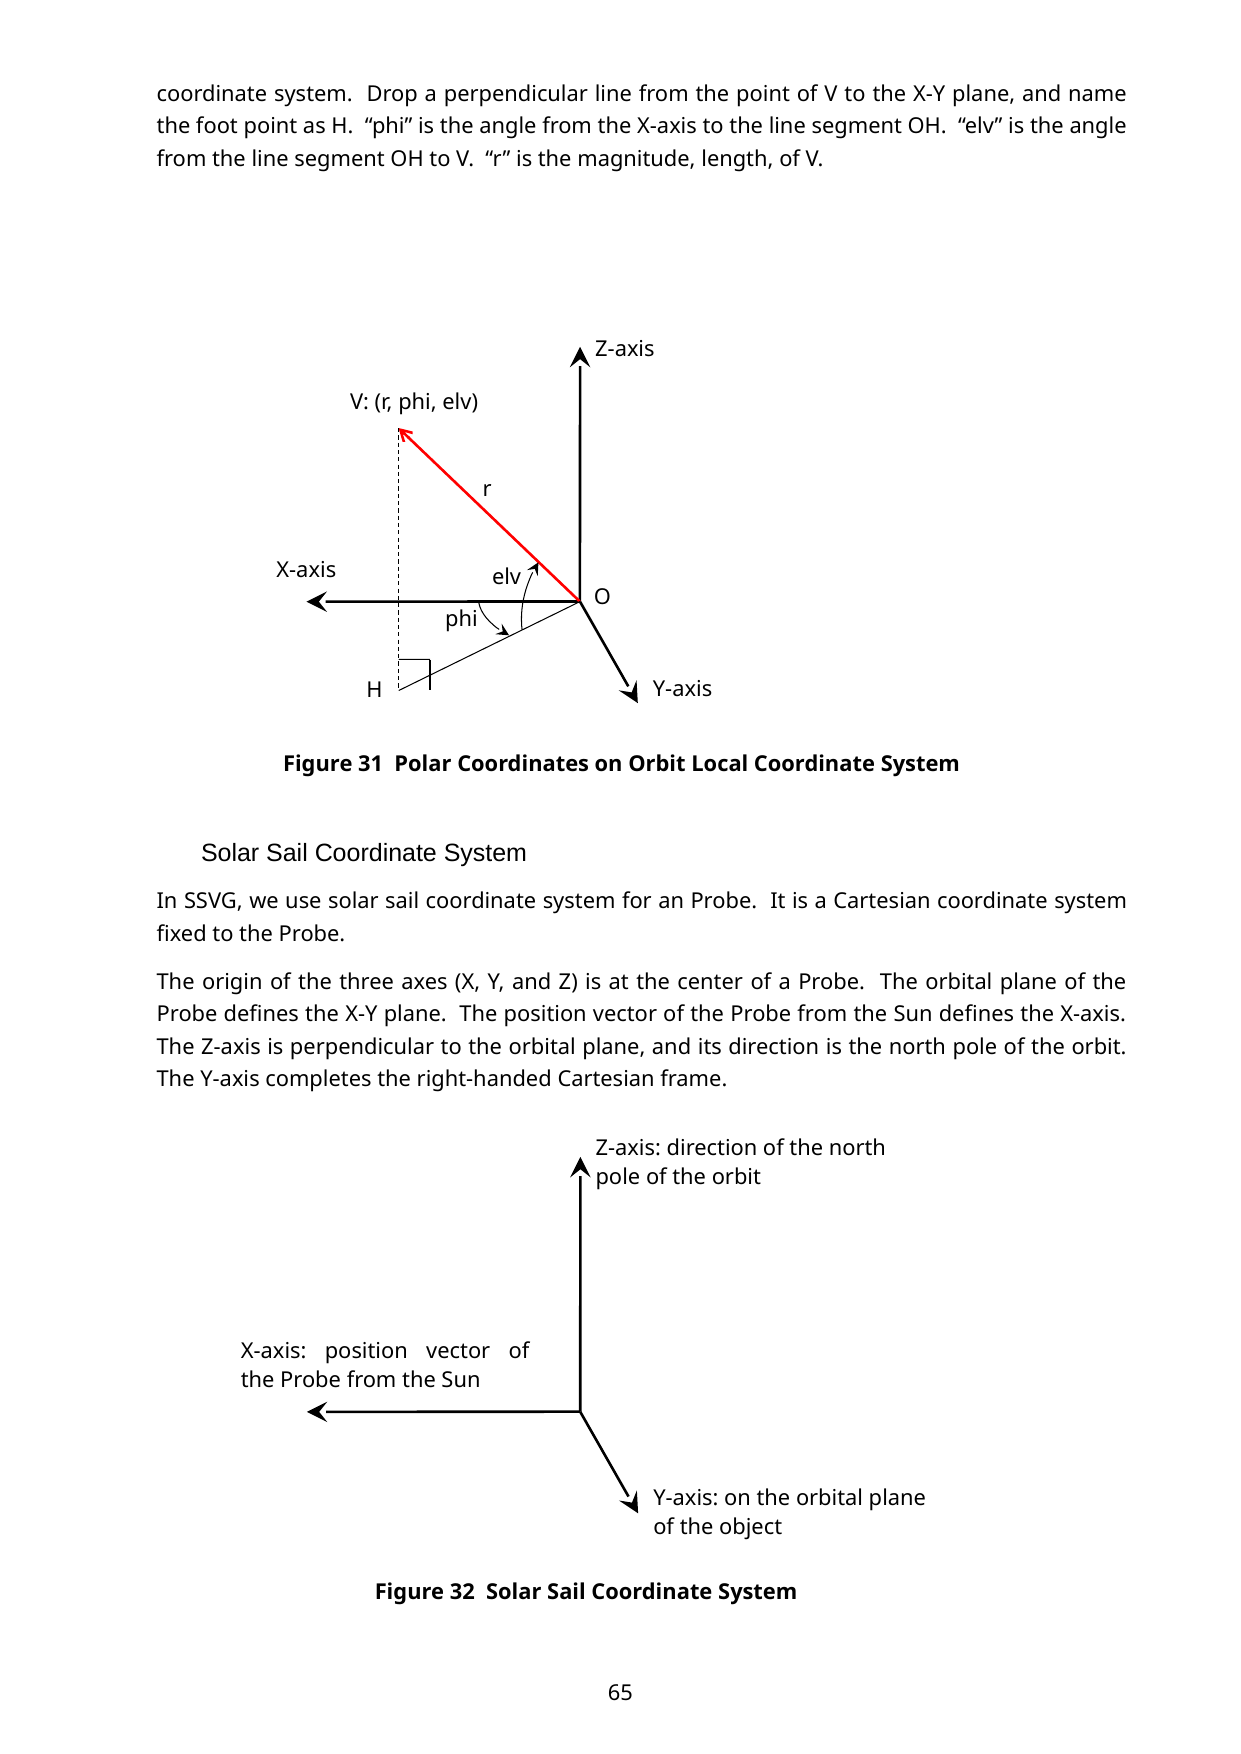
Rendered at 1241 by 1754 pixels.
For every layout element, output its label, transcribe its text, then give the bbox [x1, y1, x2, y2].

text The origin of the three axes (X, Y, and Z) is at the center of a Probe. The orbital plane of the Probe defines the X-Y plane. The position vector of the Probe from the Sun defines the X-axis. The Z-axis is perpendicular to the orbital plane, and its direction is the north pole of the orbit. The Y-axis completes the right-handed Cartesian frame. [156, 965, 1128, 1094]
text In SSVG, we use solar sail coordinate system for an Probe. It is a Cartesian coordinate system fixed to the Probe. [156, 884, 1128, 949]
subtitle Solar Sail Coordinate System [201, 836, 1128, 868]
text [156, 77, 1128, 174]
